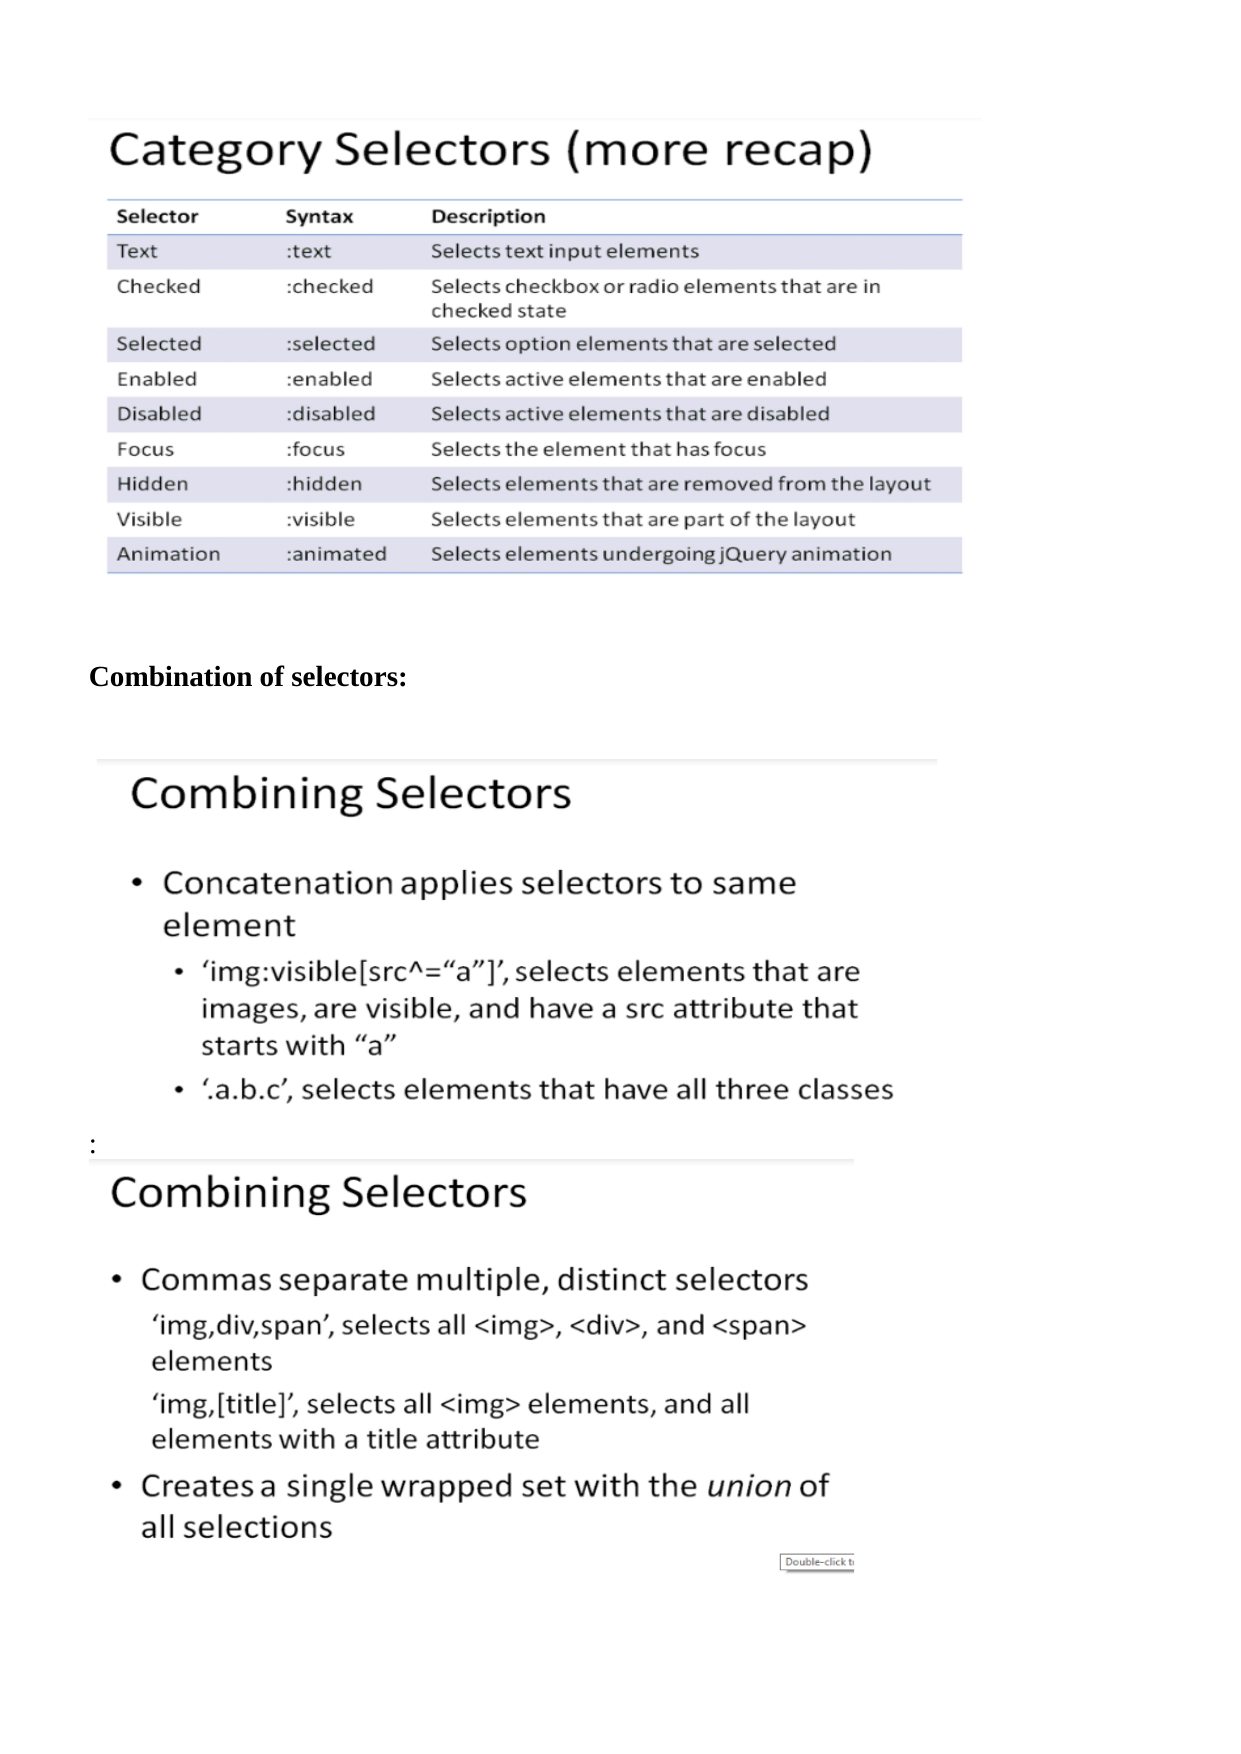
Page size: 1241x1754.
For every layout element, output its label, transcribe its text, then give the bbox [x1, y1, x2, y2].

picture [88, 118, 983, 592]
picture [88, 1159, 855, 1591]
text Combination of selectors: [89, 659, 1196, 692]
picture [96, 759, 938, 1153]
